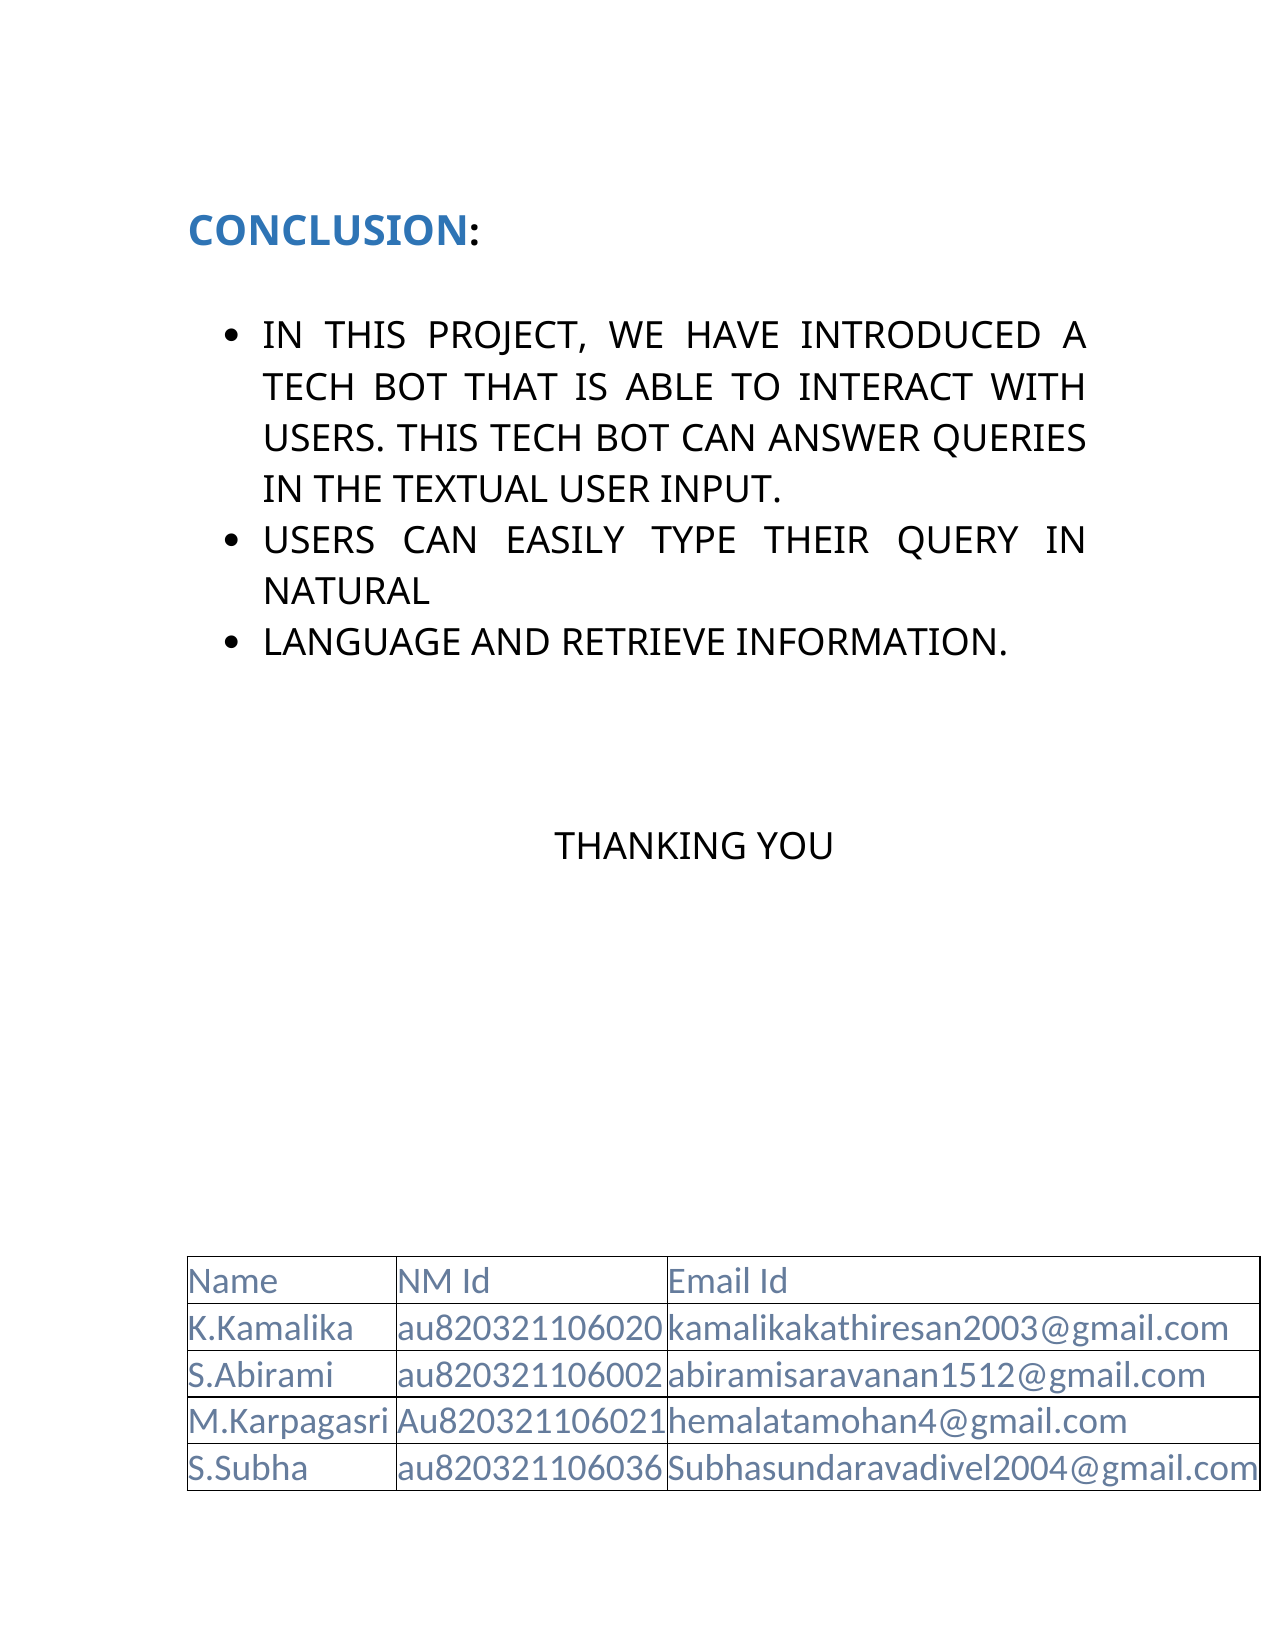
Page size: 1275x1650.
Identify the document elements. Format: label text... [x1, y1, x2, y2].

table_cell Au820321106021 [397, 1398, 667, 1443]
subtitle In this project, we have introduced a tech bot that is able to interact with users. This tech bot can answer queries in the textual user input. [225, 309, 1087, 513]
table_header NM Id [397, 1257, 667, 1303]
table_cell hemalatamohan4@gmail.com [668, 1398, 1259, 1443]
subtitle CONCLUSION: [187, 150, 1087, 258]
subtitle language and retrieve information. [225, 615, 1087, 666]
table_cell S.Subha [188, 1444, 396, 1490]
table_cell au820321106002 [397, 1351, 667, 1396]
table_cell K.Kamalika [188, 1304, 396, 1349]
subtitle users can easily type their query in natural [225, 513, 1087, 615]
table_cell au820321106036 [397, 1444, 667, 1490]
table_header Name [188, 1257, 396, 1303]
table_cell abiramisaravanan1512@gmail.com [668, 1351, 1259, 1396]
subtitle thanking you [262, 819, 1087, 870]
table_cell au820321106020 [397, 1304, 667, 1349]
table_cell M.Karpagasri [188, 1398, 396, 1443]
table_cell kamalikakathiresan2003@gmail.com [668, 1304, 1259, 1349]
table_cell S.Abirami [188, 1351, 396, 1396]
table_header Email Id [668, 1257, 1259, 1303]
table_cell Subhasundaravadivel2004@gmail.com [668, 1444, 1259, 1490]
